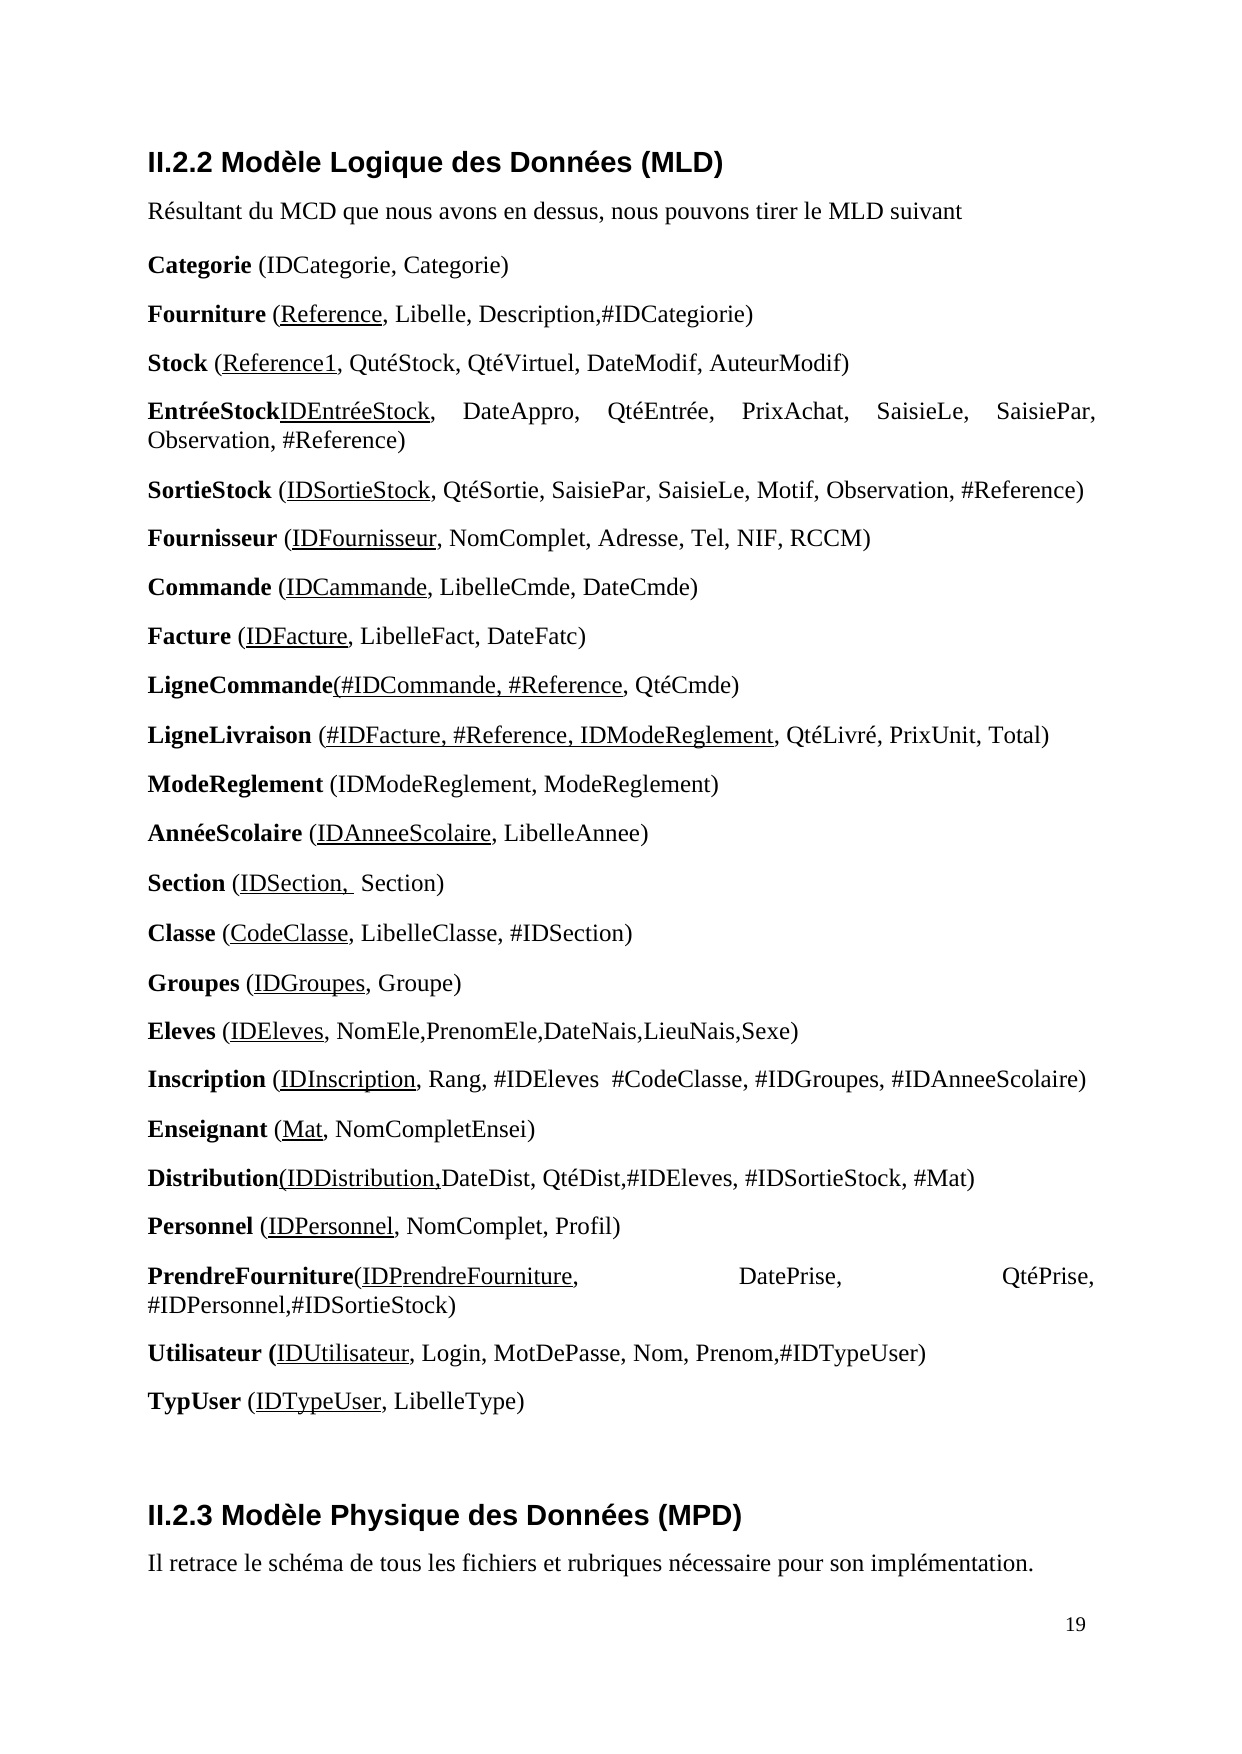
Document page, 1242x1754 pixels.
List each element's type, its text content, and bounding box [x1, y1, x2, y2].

text II.2.3 Modèle Physique des Données (MPD) [147, 1498, 1106, 1531]
text #IDPersonnel,#IDSortieStock) [147, 1290, 1106, 1318]
text Stock (Reference1, QutéStock, QtéVirtuel, DateModif, AuteurModif) [147, 348, 1106, 377]
text II.2.2 Modèle Logique des Données (MLD) [147, 145, 1106, 179]
text Résultant du MCD que nous avons en dessus, nous pouvons tirer le MLD suivant [147, 196, 1106, 225]
text Fournisseur (IDFournisseur, NomComplet, Adresse, Tel, NIF, RCCM) [147, 523, 1106, 552]
text Commande (IDCammande, LibelleCmde, DateCmde) Facture (IDFacture, LibelleFact, DateFatc) LigneCommande(#IDCommande, #Reference, QtéCmde) [147, 572, 744, 699]
text Il retrace le schéma de tous les fichiers et rubriques nécessaire pour son implémentation. [147, 1548, 1106, 1577]
text Enseignant (Mat, NomCompletEnsei) [147, 1114, 1106, 1143]
text Utilisateur (IDUtilisateur, Login, MotDePasse, Nom, Prenom,#IDTypeUser) [147, 1338, 1106, 1367]
text ModeReglement (IDModeReglement, ModeReglement) AnnéeScolaire (IDAnneeScolaire, LibelleAnnee) Section (IDSection, Section) [147, 769, 723, 897]
text Eleves (IDEleves, NomEle,PrenomEle,DateNais,LieuNais,Sexe) [147, 1016, 1106, 1045]
text Groupes (IDGroupes, Groupe) [147, 968, 1106, 996]
text Distribution(IDDistribution,DateDist, QtéDist,#IDEleves, #IDSortieStock, #Mat) [147, 1163, 1106, 1191]
text LigneLivraison (#IDFacture, #Reference, IDModeReglement, QtéLivré, PrixUnit, Total) [147, 721, 1106, 749]
text TypUser (IDTypeUser, LibelleType) [147, 1387, 1106, 1414]
text Classe (CodeClasse, LibelleClasse, #IDSection) [147, 918, 1106, 947]
text PrendreFourniture(IDPrendreFourniture, DatePrise, QtéPrise, [147, 1261, 1106, 1290]
text Categorie (IDCategorie, Categorie) [147, 250, 1106, 278]
text SortieStock (IDSortieStock, QtéSortie, SaisiePar, SaisieLe, Motif, Observation, #Reference) [147, 475, 1106, 504]
text Fourniture (Reference, Libelle, Description,#IDCategiorie) [147, 299, 1106, 328]
text Personnel (IDPersonnel, NomComplet, Profil) [147, 1211, 1106, 1240]
text EntréeStockIDEntréeStock, DateAppro, QtéEntrée, PrixAchat, SaisieLe, SaisiePar, Observation, #Reference) [147, 396, 1098, 454]
text Inscription (IDInscription, Rang, #IDEleves #CodeClasse, #IDGroupes, #IDAnneeScolaire) [147, 1064, 1106, 1093]
